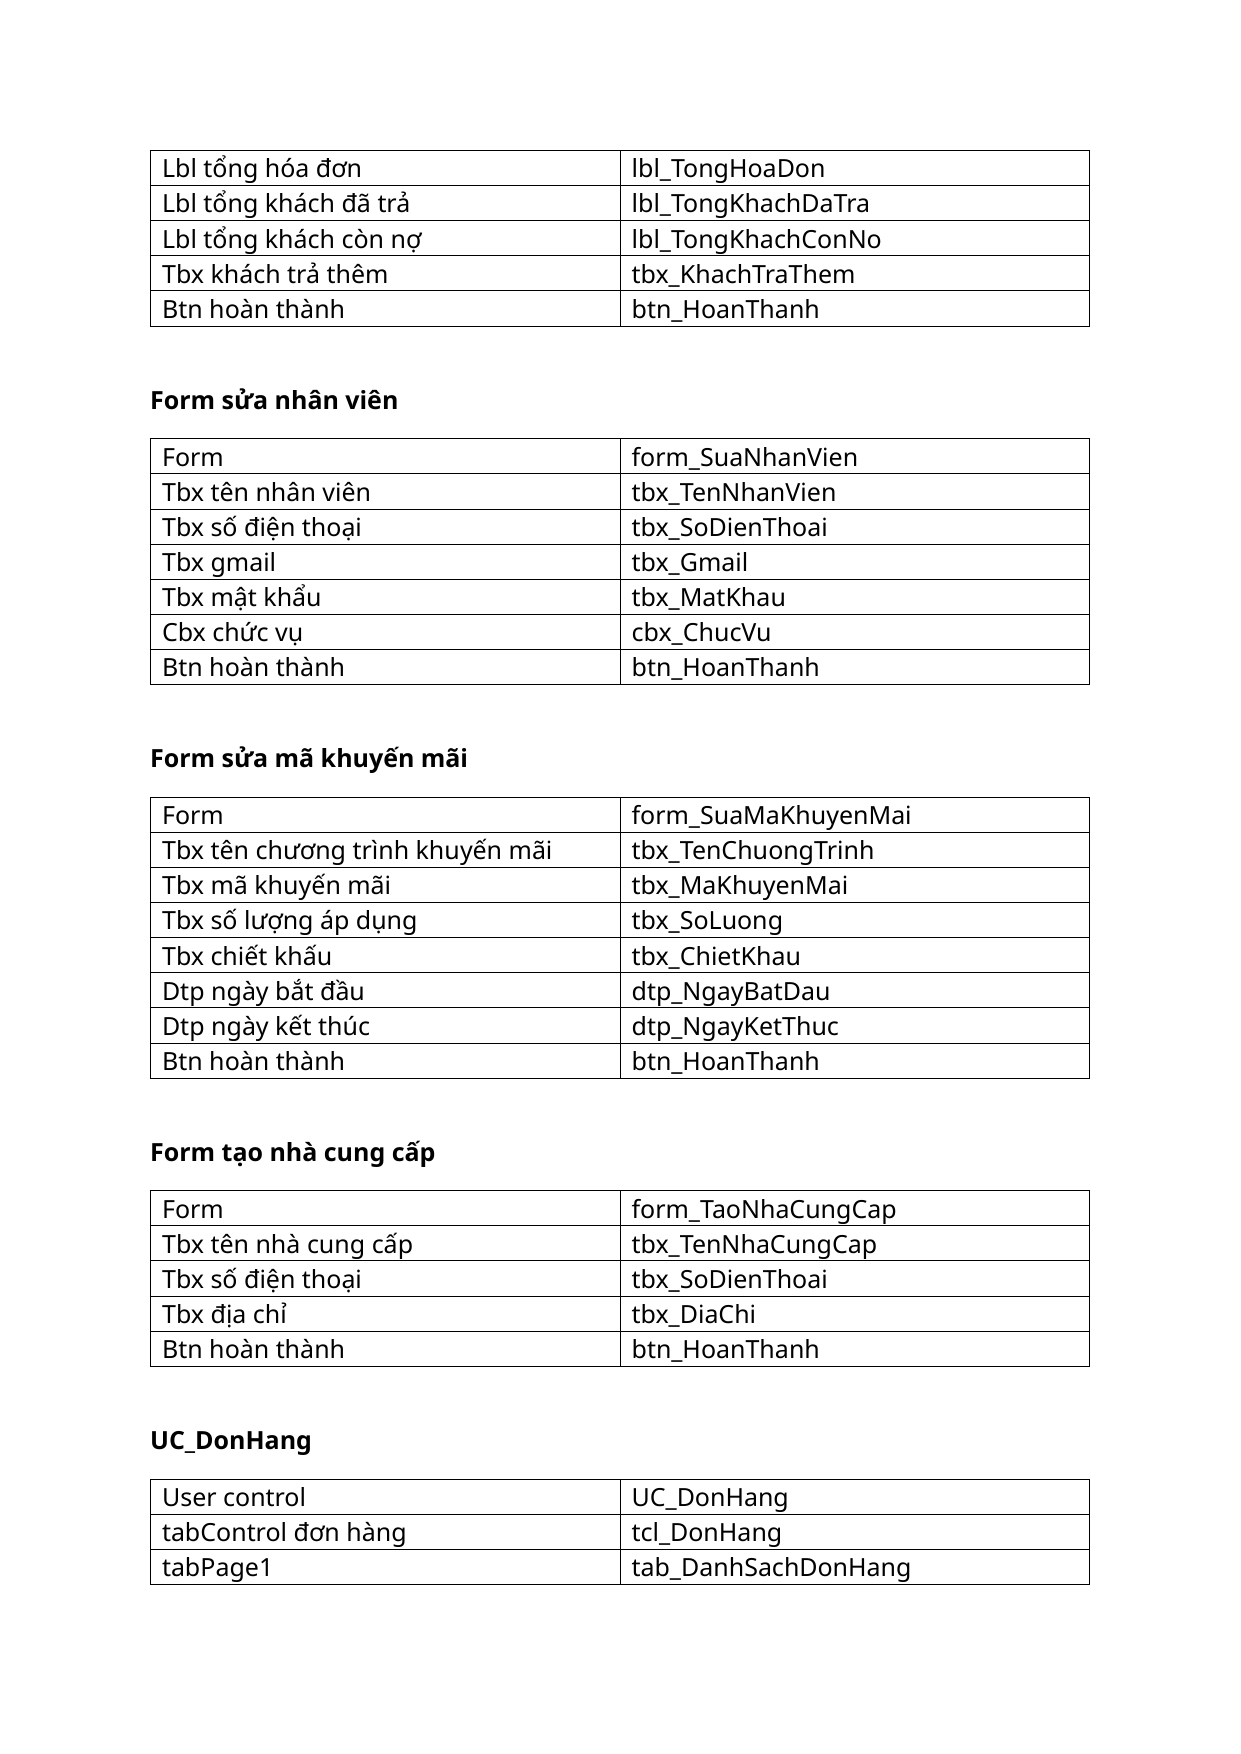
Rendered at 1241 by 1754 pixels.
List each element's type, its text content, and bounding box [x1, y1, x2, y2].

table_cell Lbl tổng khách đã trả [151, 186, 620, 220]
table_cell Tbx mã khuyến mãi [151, 868, 620, 902]
table_cell Cbx chức vụ [151, 615, 620, 649]
text Form sửa nhân viên [150, 382, 1090, 416]
table_header Form [151, 1191, 620, 1225]
table_cell tbx_TenChuongTrinh [621, 833, 1089, 867]
table_cell tbx_SoLuong [621, 903, 1089, 937]
table_cell tbx_KhachTraThem [621, 256, 1089, 290]
table_cell tbx_SoDienThoai [621, 510, 1089, 543]
table_cell Dtp ngày kết thúc [151, 1008, 620, 1042]
table_cell Tbx khách trả thêm [151, 256, 620, 290]
table_cell Tbx địa chỉ [151, 1297, 620, 1331]
table_cell tabControl đơn hàng [151, 1515, 620, 1549]
table_cell Tbx tên nhân viên [151, 474, 620, 508]
table_header form_TaoNhaCungCap [621, 1191, 1089, 1225]
table_header Form [151, 798, 620, 832]
table_cell Lbl tổng khách còn nợ [151, 221, 620, 255]
table_cell tbx_TenNhanVien [621, 474, 1089, 508]
table_cell Tbx số lượng áp dụng [151, 903, 620, 937]
table_cell lbl_TongKhachConNo [621, 221, 1089, 255]
table_header Form [151, 439, 620, 473]
table_cell Tbx mật khẩu [151, 580, 620, 614]
table_cell Lbl tổng hóa đơn [151, 151, 620, 185]
table_cell Btn hoàn thành [151, 1332, 620, 1366]
table_cell tcl_DonHang [621, 1515, 1089, 1549]
table_cell Tbx số điện thoại [151, 1261, 620, 1296]
table_header form_SuaNhanVien [621, 439, 1089, 473]
table_cell tbx_MatKhau [621, 580, 1089, 614]
table_cell Btn hoàn thành [151, 1044, 620, 1077]
table_cell Btn hoàn thành [151, 291, 620, 326]
table_cell btn_HoanThanh [621, 1332, 1089, 1366]
table_cell tbx_TenNhaCungCap [621, 1226, 1089, 1260]
table_cell Dtp ngày bắt đầu [151, 973, 620, 1007]
table_cell Btn hoàn thành [151, 650, 620, 684]
table_cell tbx_ChietKhau [621, 938, 1089, 972]
table_cell tabPage1 [151, 1550, 620, 1584]
table_header UC_DonHang [621, 1480, 1089, 1513]
table_cell tbx_MaKhuyenMai [621, 868, 1089, 902]
table_header form_SuaMaKhuyenMai [621, 798, 1089, 832]
table_cell lbl_TongKhachDaTra [621, 186, 1089, 220]
table_cell Tbx tên nhà cung cấp [151, 1226, 620, 1260]
table_cell btn_HoanThanh [621, 291, 1089, 326]
table_cell dtp_NgayBatDau [621, 973, 1089, 1007]
text Form tạo nhà cung cấp [150, 1134, 1090, 1168]
table_cell btn_HoanThanh [621, 1044, 1089, 1077]
table_cell Tbx gmail [151, 545, 620, 579]
table_cell tbx_SoDienThoai [621, 1261, 1089, 1296]
table_cell btn_HoanThanh [621, 650, 1089, 684]
table_cell lbl_TongHoaDon [621, 151, 1089, 185]
table_cell Tbx chiết khấu [151, 938, 620, 972]
table_cell dtp_NgayKetThuc [621, 1008, 1089, 1042]
table_cell Tbx tên chương trình khuyến mãi [151, 833, 620, 867]
table_cell tbx_Gmail [621, 545, 1089, 579]
table_cell tab_DanhSachDonHang [621, 1550, 1089, 1584]
text Form sửa mã khuyến mãi [150, 741, 1090, 775]
table_cell Tbx số điện thoại [151, 510, 620, 543]
table_cell cbx_ChucVu [621, 615, 1089, 649]
table_header User control [151, 1480, 620, 1513]
table_cell tbx_DiaChi [621, 1297, 1089, 1331]
text UC_DonHang [150, 1423, 1090, 1457]
